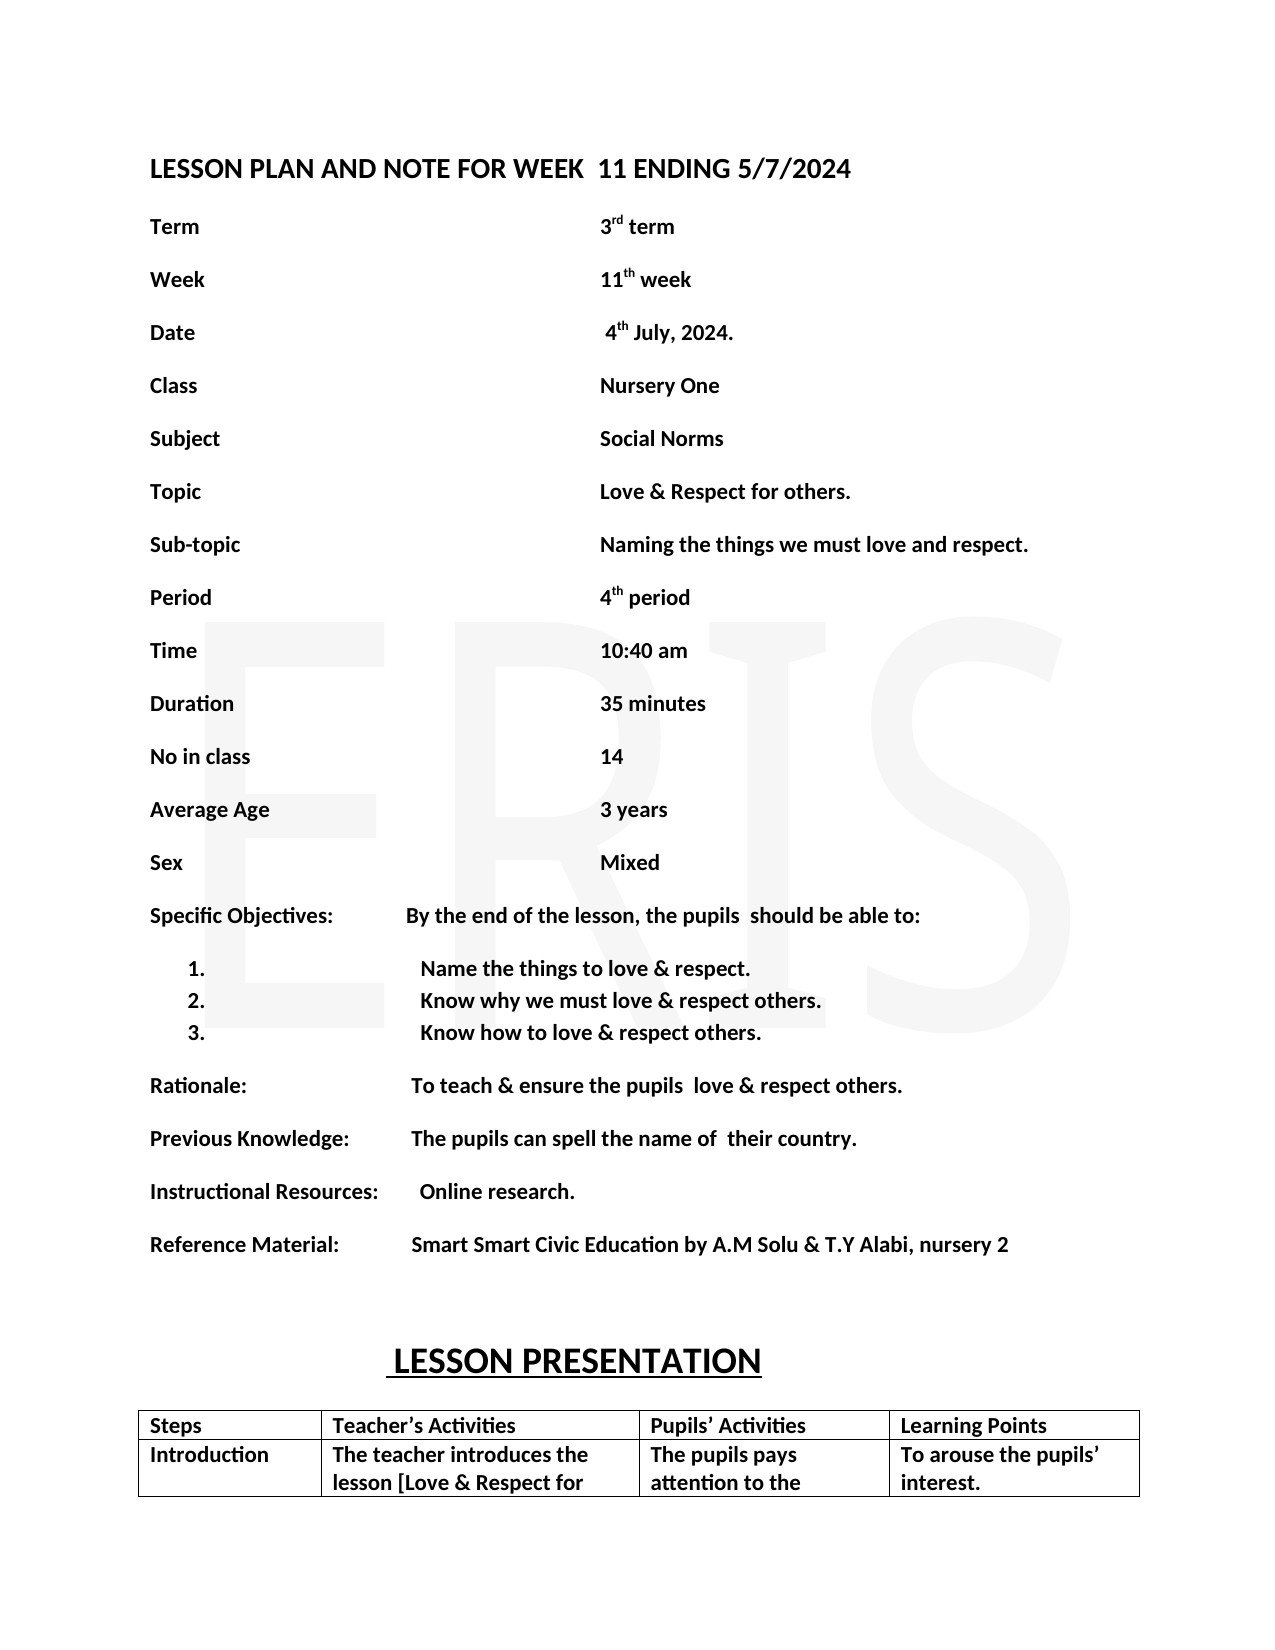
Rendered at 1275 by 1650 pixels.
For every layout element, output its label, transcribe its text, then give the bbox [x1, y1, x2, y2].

text Period 4th period [150, 583, 1125, 611]
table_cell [322, 1440, 639, 1496]
text Week 11th week [150, 265, 1125, 293]
text Reference Material: Smart Smart Civic Education by A.M Solu & T.Y Alabi, nursery 2 [150, 1231, 1125, 1258]
text LESSON PRESENTATION [150, 1337, 1125, 1382]
text Average Age 3 years [150, 795, 1125, 823]
text LESSON PLAN AND NOTE FOR WEEK 11 ENDING 5/7/2024 [150, 150, 1125, 186]
text Term 3rd term [150, 212, 1125, 240]
text Class Nursery One [150, 371, 1125, 399]
list Name the things to love & respect. [187, 954, 1125, 982]
text Date 4th July, 2024. [150, 318, 1125, 346]
text Previous Knowledge: The pupils can spell the name of their country. [150, 1124, 1125, 1152]
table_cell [640, 1440, 889, 1496]
list Know how to love & respect others. [187, 1018, 1125, 1046]
text Rationale: To teach & ensure the pupils love & respect others. [150, 1071, 1125, 1099]
text No in class 14 [150, 742, 1125, 770]
text Subject Social Norms [150, 424, 1125, 452]
text Instructional Resources: Online research. [150, 1177, 1125, 1206]
table_cell Introduction [139, 1440, 321, 1496]
text Sex Mixed [150, 848, 1125, 876]
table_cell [890, 1440, 1139, 1496]
table_header Teacher’s Activities [322, 1411, 639, 1439]
table_header Learning Points [890, 1411, 1139, 1439]
text Time 10:40 am [150, 636, 1125, 664]
table_header Pupils’ Activities [640, 1411, 889, 1439]
text Specific Objectives: By the end of the lesson, the pupils should be able to: [150, 901, 1125, 929]
list Know why we must love & respect others. [187, 986, 1125, 1014]
text Topic Love & Respect for others. [150, 477, 1125, 505]
text Duration 35 minutes [150, 689, 1125, 717]
table_header Steps [139, 1411, 321, 1439]
text Sub-topic Naming the things we must love and respect. [150, 530, 1125, 558]
